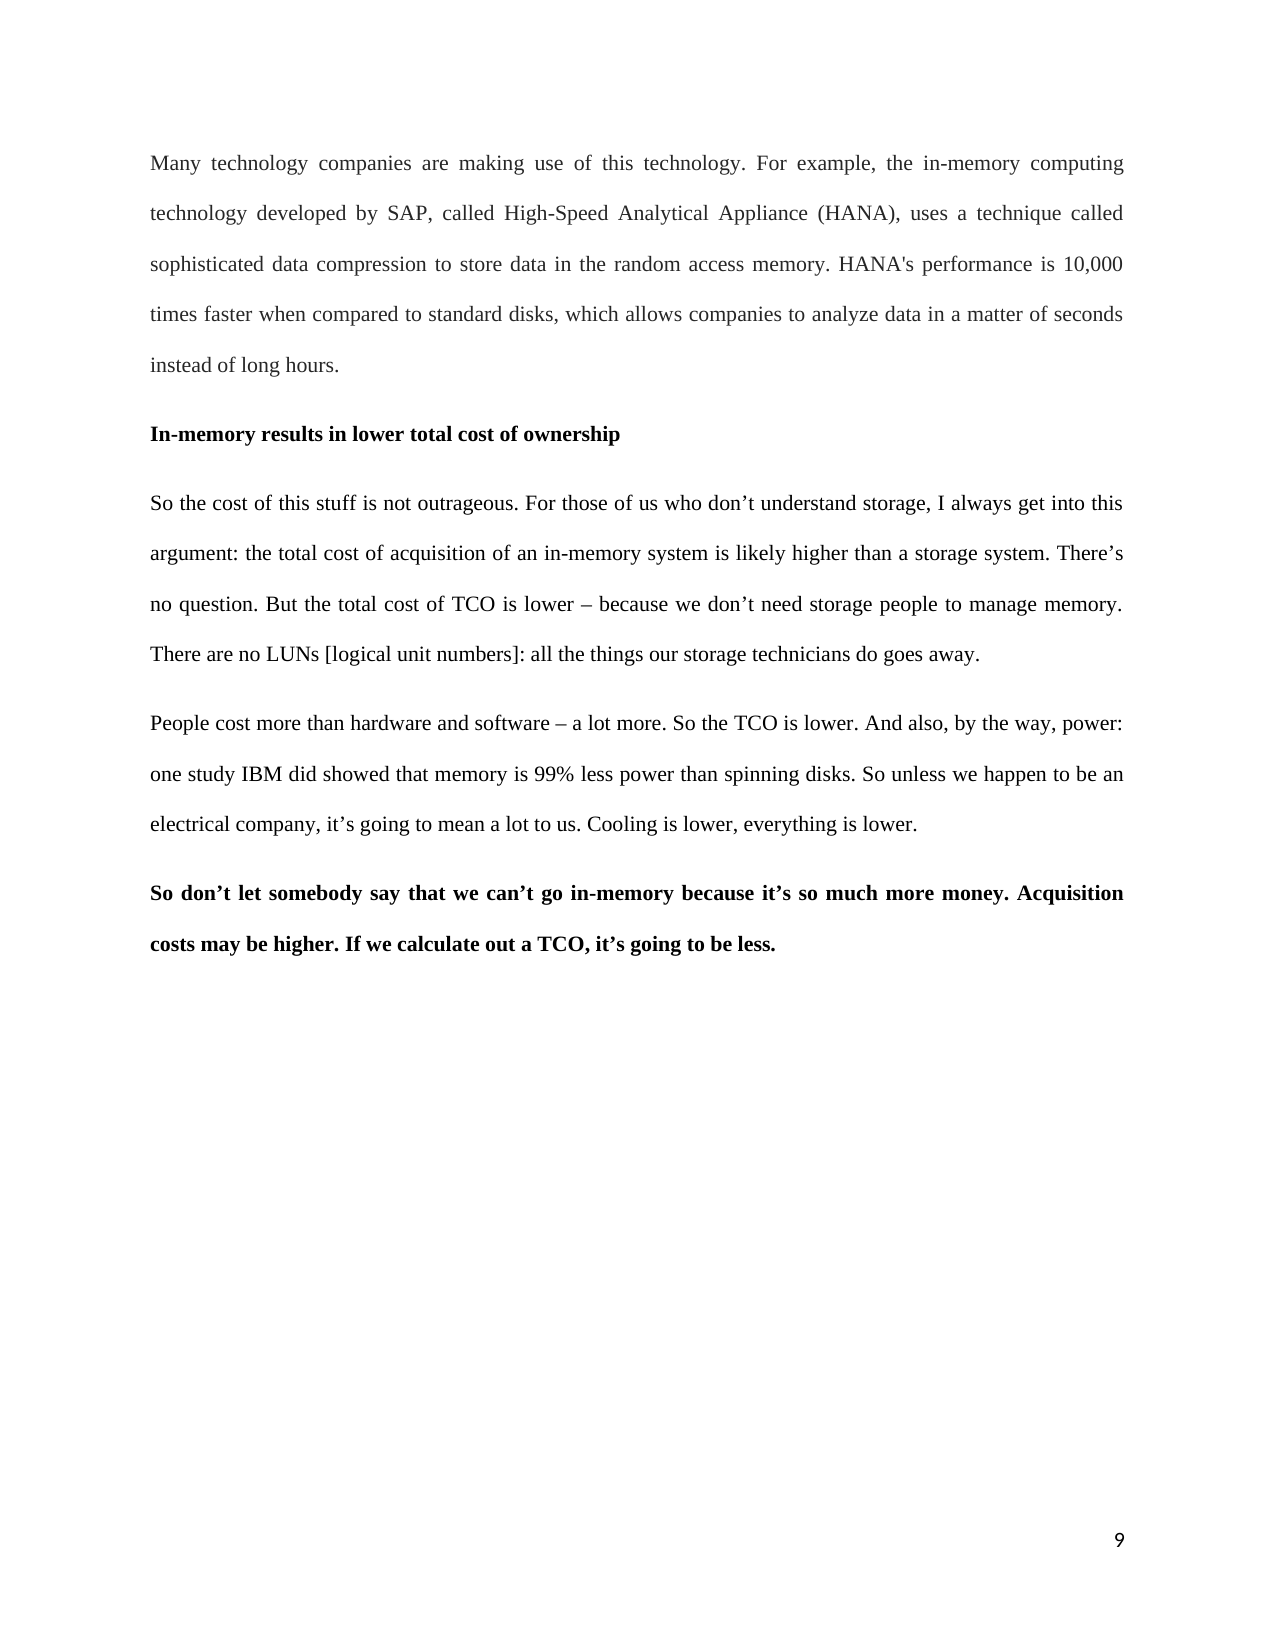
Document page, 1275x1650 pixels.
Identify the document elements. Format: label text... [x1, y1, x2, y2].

text So the cost of this stuff is not outrageous. For those of us who don’t understand storage, I always get into this argument: the total cost of acquisition of an in-memory system is likely higher than a storage system. There’s no question. But the total cost of TCO is lower – because we don’t need storage people to manage memory. There are no LUNs [logical unit numbers]: all the things our storage technicians do goes away. [150, 490, 1125, 666]
text People cost more than hardware and software – a lot more. So the TCO is lower. And also, by the way, power: one study IBM did showed that memory is 99% less power than spinning disks. So unless we happen to be an electrical company, it’s going to mean a lot to us. Cooling is lower, everything is lower. [150, 710, 1125, 836]
text In-memory results in lower total cost of ownership [150, 421, 1125, 446]
text So don’t let somebody say that we can’t go in-memory because it’s so much more money. Acquisition costs may be higher. If we calculate out a TCO, it’s going to be less. [150, 880, 1125, 956]
text Many technology companies are making use of this technology. For example, the in-memory computing technology developed by SAP, called High-Speed Analytical Appliance (HANA), uses a technique called sophisticated data compression to store data in the random access memory. HANA's performance is 10,000 times faster when compared to standard disks, which allows companies to analyze data in a matter of seconds instead of long hours. [150, 150, 1125, 377]
